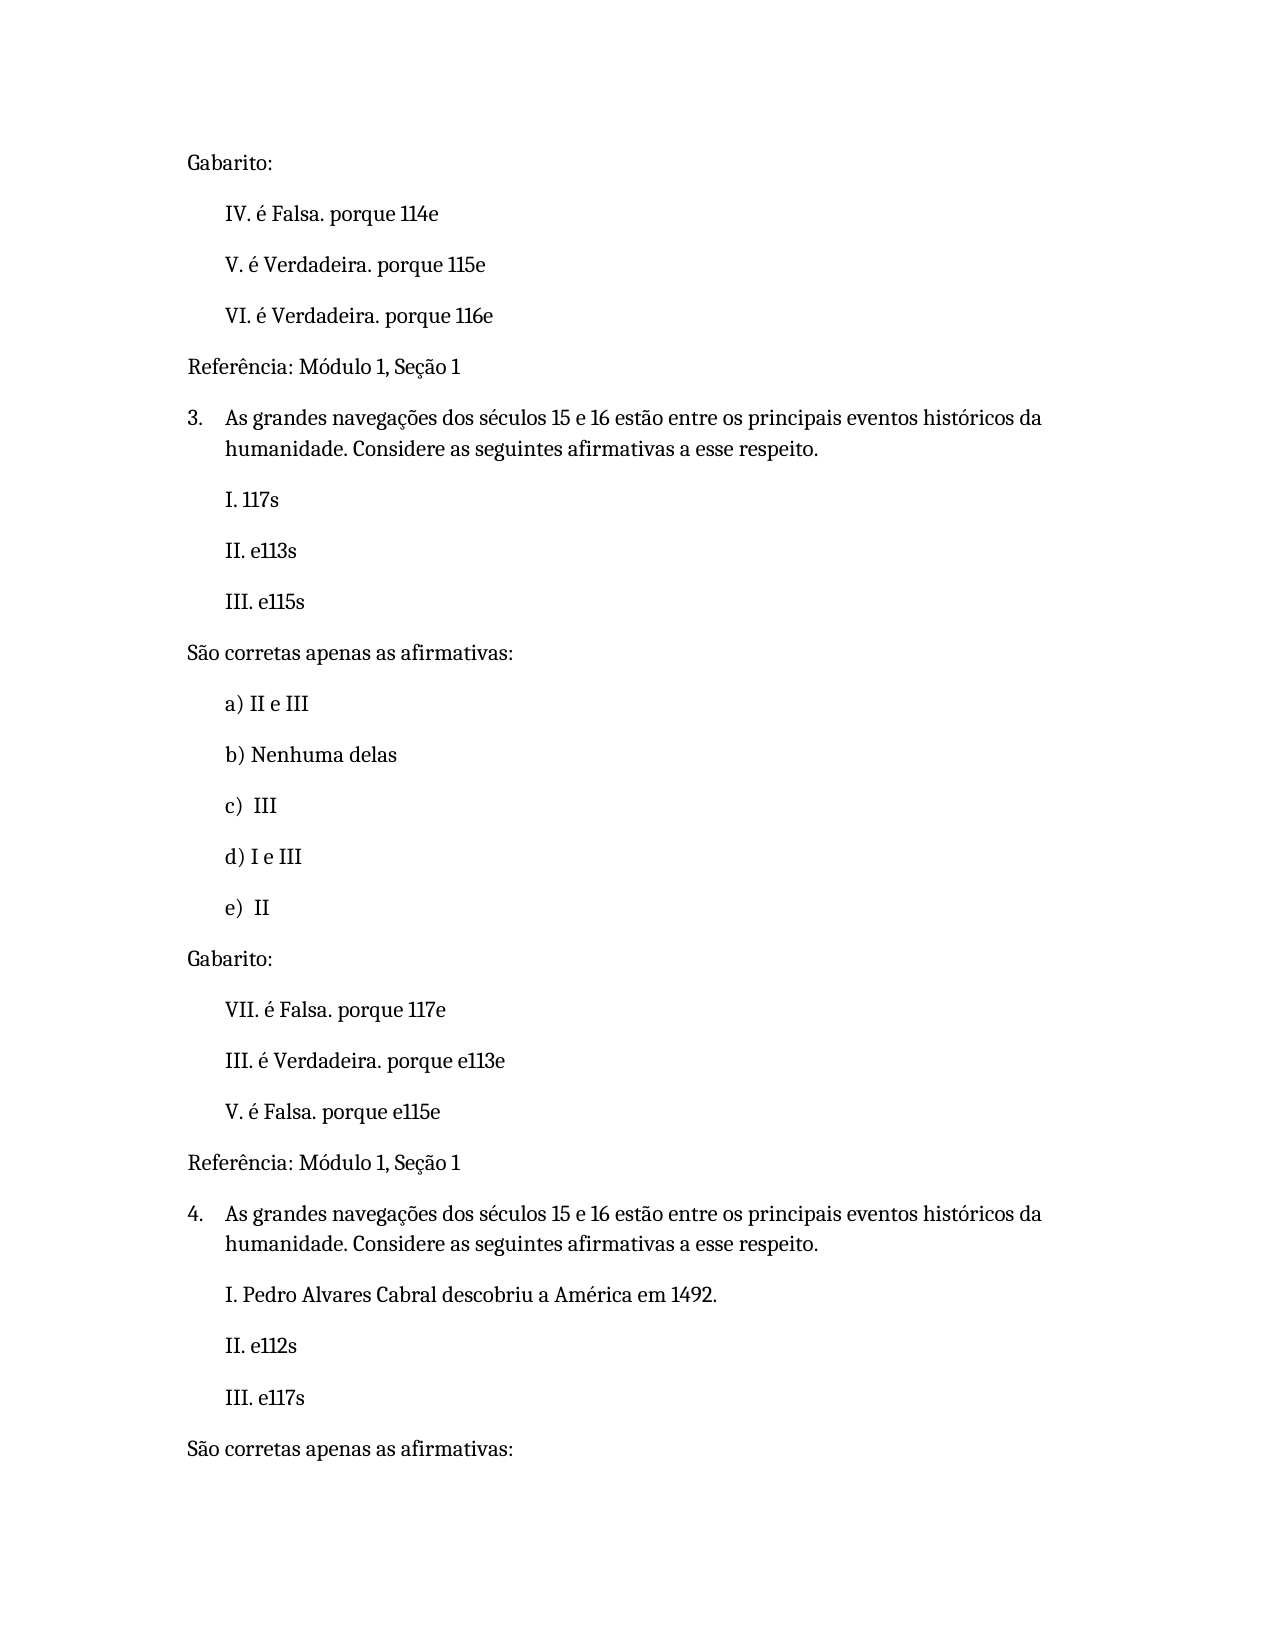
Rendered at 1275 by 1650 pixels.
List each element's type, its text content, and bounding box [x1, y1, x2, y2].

text III. é Verdadeira. porque e113e [225, 1048, 1087, 1074]
text Referência: Módulo 1, Seção 1 [187, 354, 1087, 381]
text VI. é Verdadeira. porque 116e [225, 303, 1087, 329]
text III. e115s [225, 588, 1087, 615]
text a) II e III [225, 691, 1087, 717]
list As grandes navegações dos séculos 15 e 16 estão entre os principais eventos históricos da humanidade. Considere as seguintes afirmativas a esse respeito. [187, 1201, 1087, 1258]
text Referência: Módulo 1, Seção 1 [187, 1150, 1087, 1176]
text d) I e III [225, 844, 1087, 870]
text e) II [225, 895, 1087, 921]
list As grandes navegações dos séculos 15 e 16 estão entre os principais eventos históricos da humanidade. Considere as seguintes afirmativas a esse respeito. [187, 405, 1087, 462]
text Gabarito: [187, 150, 1087, 176]
text São corretas apenas as afirmativas: [187, 1435, 1087, 1462]
text V. é Verdadeira. porque 115e [225, 252, 1087, 278]
text I. Pedro Alvares Cabral descobriu a América em 1492. [225, 1282, 1087, 1309]
text IV. é Falsa. porque 114e [225, 201, 1087, 227]
text São corretas apenas as afirmativas: [187, 639, 1087, 666]
text c) III [225, 793, 1087, 819]
text III. e117s [225, 1384, 1087, 1411]
text Gabarito: [187, 946, 1087, 972]
text V. é Falsa. porque e115e [225, 1099, 1087, 1125]
text VII. é Falsa. porque 117e [225, 997, 1087, 1023]
text I. 117s [225, 486, 1087, 513]
text b) Nenhuma delas [225, 742, 1087, 768]
text II. e113s [225, 537, 1087, 564]
text II. e112s [225, 1333, 1087, 1360]
